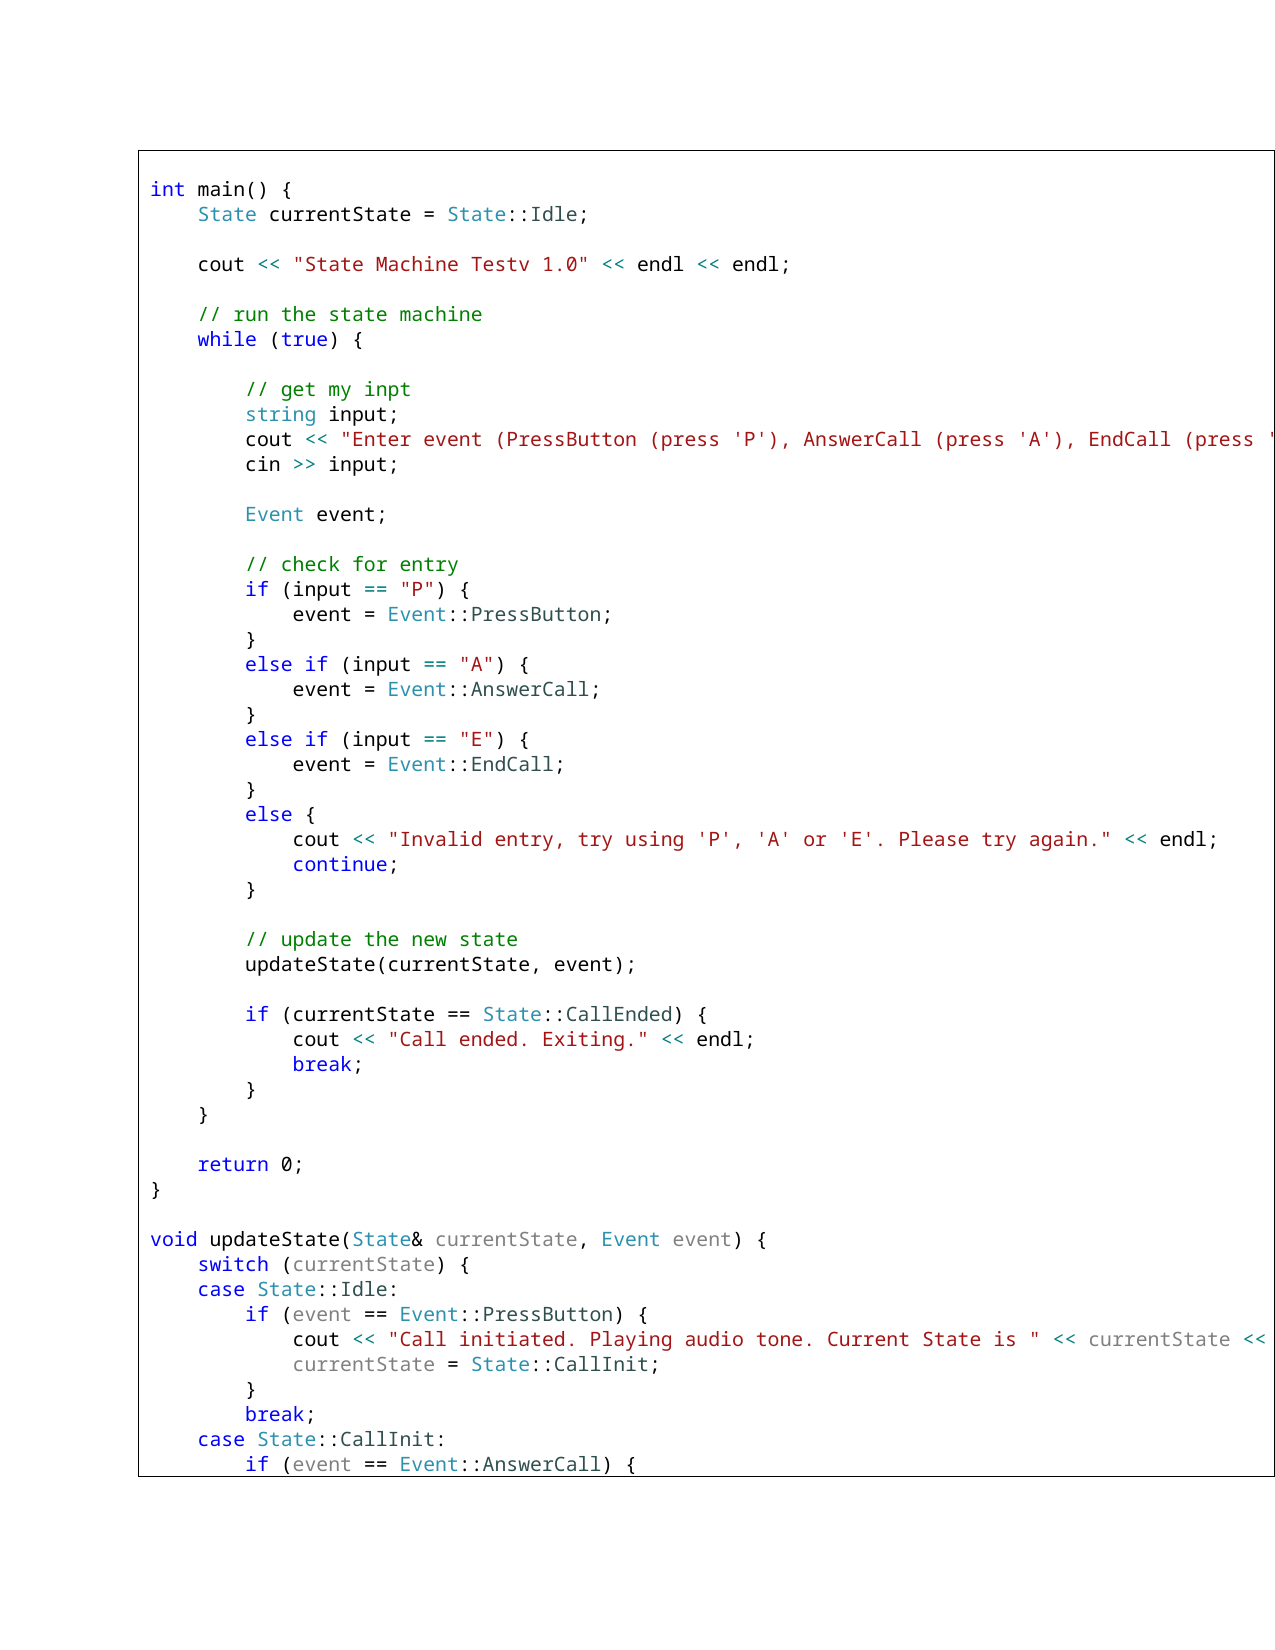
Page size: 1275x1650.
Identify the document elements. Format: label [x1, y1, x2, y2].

table_header [139, 151, 1274, 1476]
